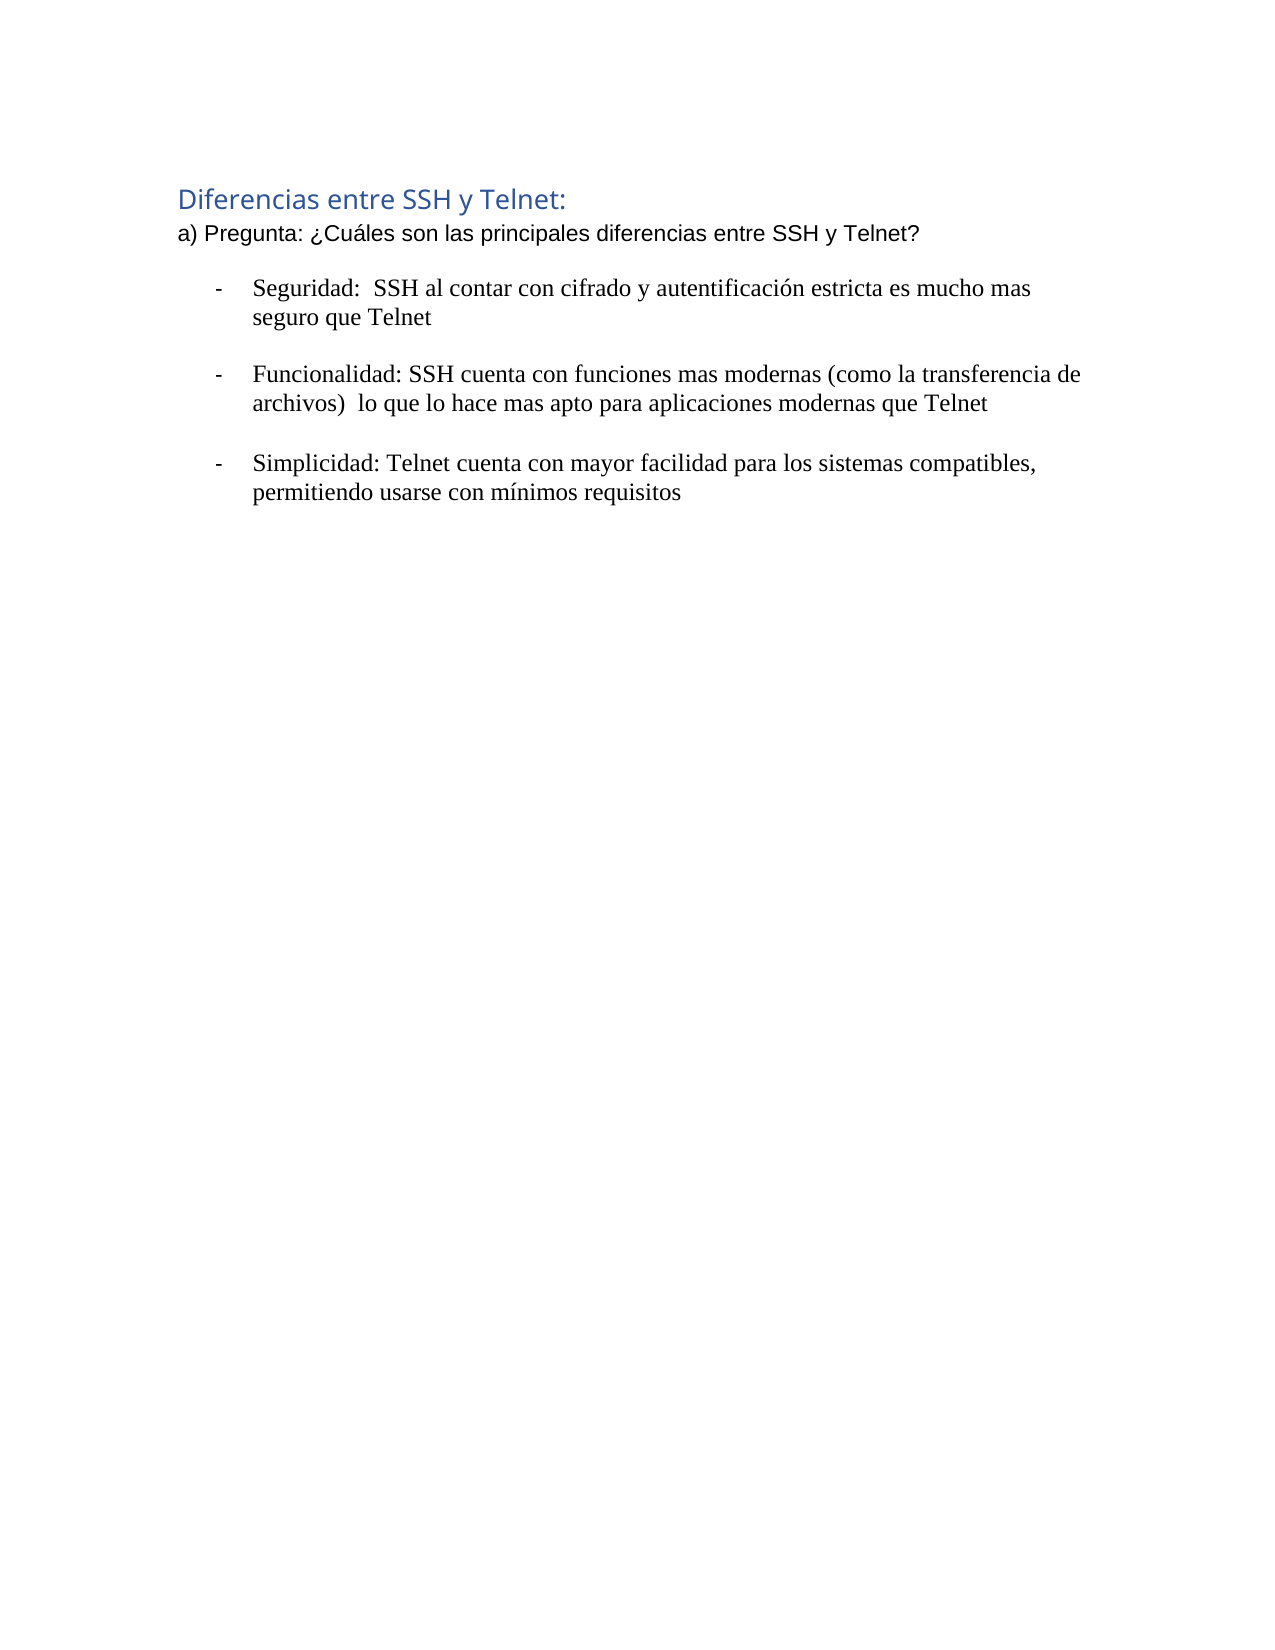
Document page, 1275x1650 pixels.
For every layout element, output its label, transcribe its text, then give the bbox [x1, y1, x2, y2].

list Seguridad: SSH al contar con cifrado y autentificación estricta es mucho mas seguro que Telnet [215, 273, 1098, 331]
text a) Pregunta: ¿Cuáles son las principales diferencias entre SSH y Telnet? [177, 220, 1098, 247]
list Simplicidad: Telnet cuenta con mayor facilidad para los sistemas compatibles, permitiendo usarse con mínimos requisitos [215, 448, 1098, 505]
subtitle Diferencias entre SSH y Telnet: [177, 181, 1098, 217]
list Funcionalidad: SSH cuenta con funciones mas modernas (como la transferencia de archivos) lo que lo hace mas apto para aplicaciones modernas que Telnet [215, 359, 1098, 417]
